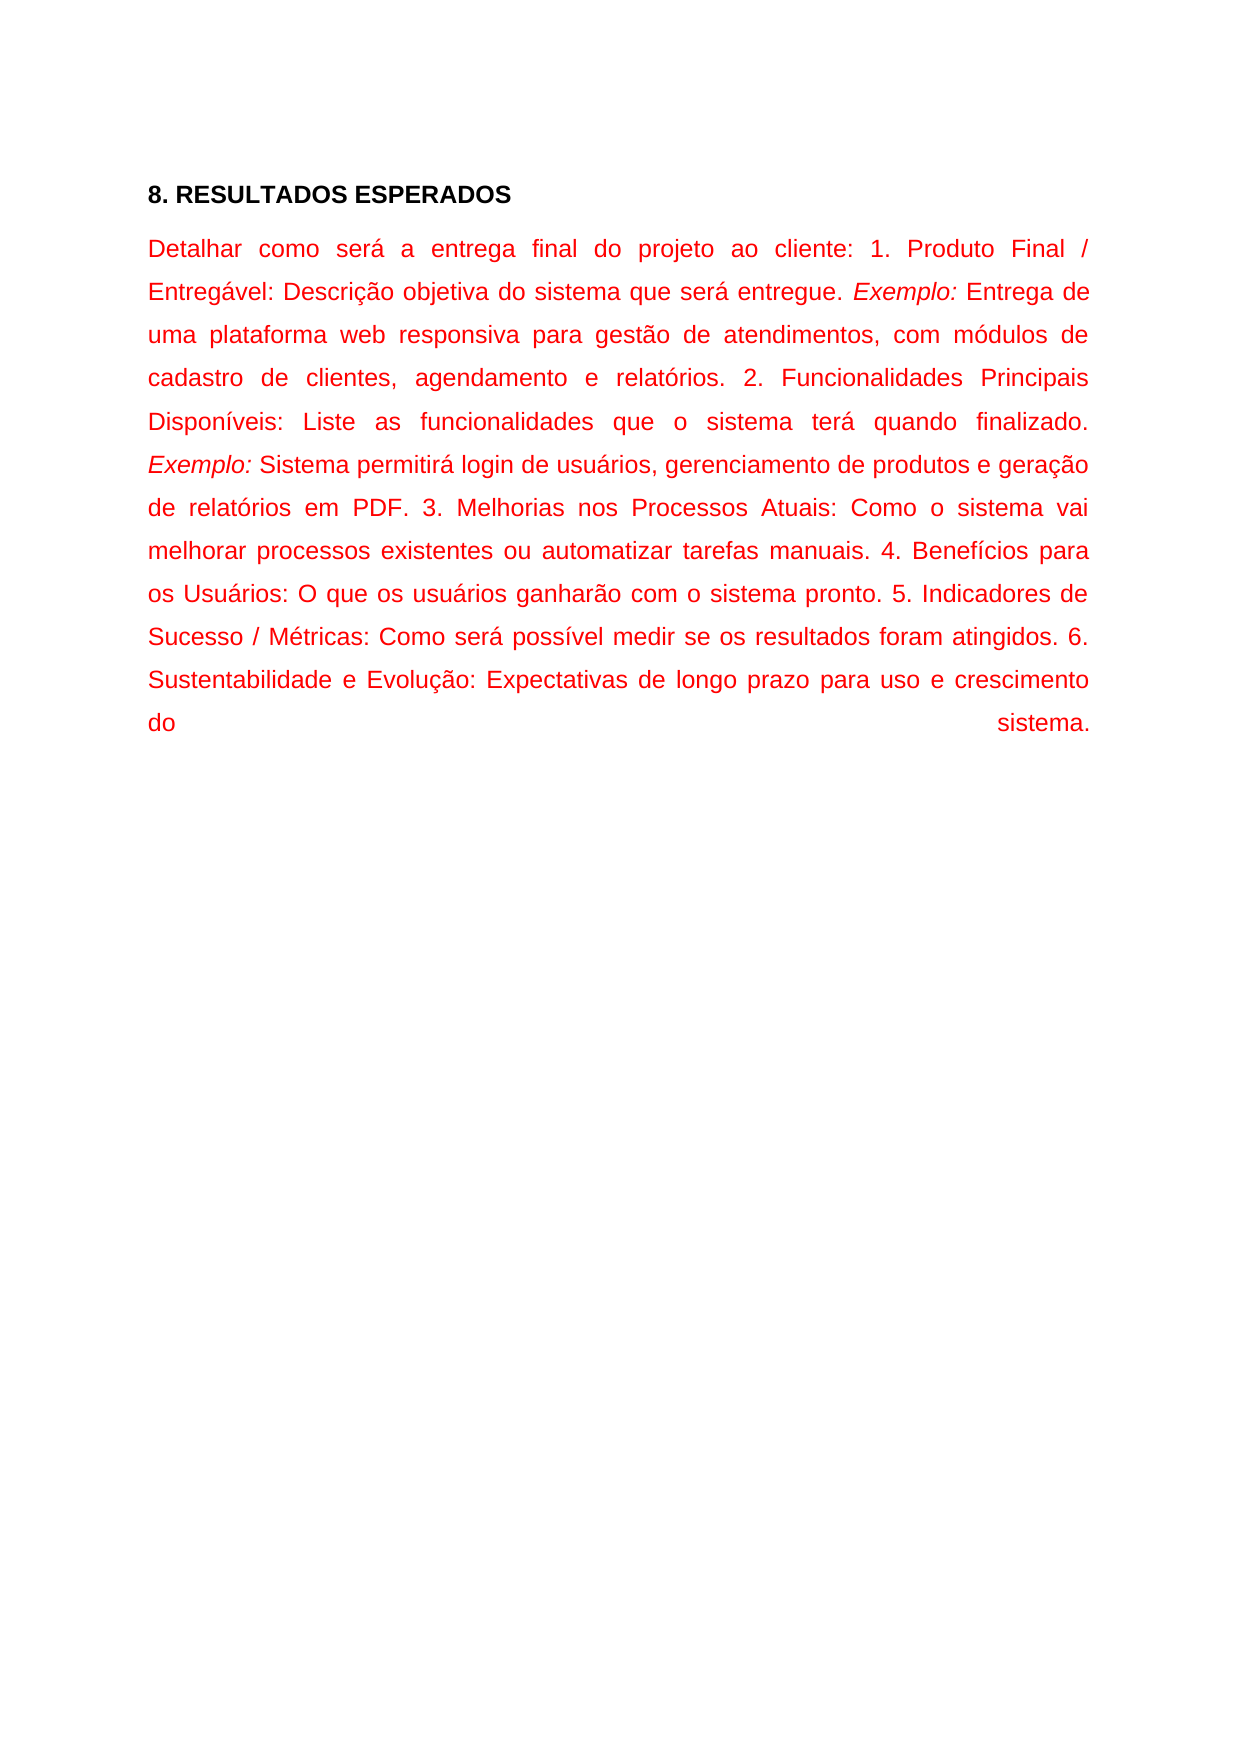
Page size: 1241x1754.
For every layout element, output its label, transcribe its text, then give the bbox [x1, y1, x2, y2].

text Detalhar como será a entrega final do projeto ao cliente: 1. Produto Final / Entregável: Descrição objetiva do sistema que será entregue. Exemplo: Entrega de uma plataforma web responsiva para gestão de atendimentos, com módulos de cadastro de clientes, agendamento e relatórios. 2. Funcionalidades Principais Disponíveis: Liste as funcionalidades que o sistema terá quando finalizado. Exemplo: Sistema permitirá login de usuários, gerenciamento de produtos e geração de relatórios em PDF. 3. Melhorias nos Processos Atuais: Como o sistema vai melhorar processos existentes ou automatizar tarefas manuais. 4. Benefícios para os Usuários: O que os usuários ganharão com o sistema pronto. 5. Indicadores de Sucesso / Métricas: Como será possível medir se os resultados foram atingidos. 6. Sustentabilidade e Evolução: Expectativas de longo prazo para uso e crescimento do sistema. [148, 234, 1090, 777]
subtitle 8. RESULTADOS ESPERADOS [148, 180, 1090, 209]
